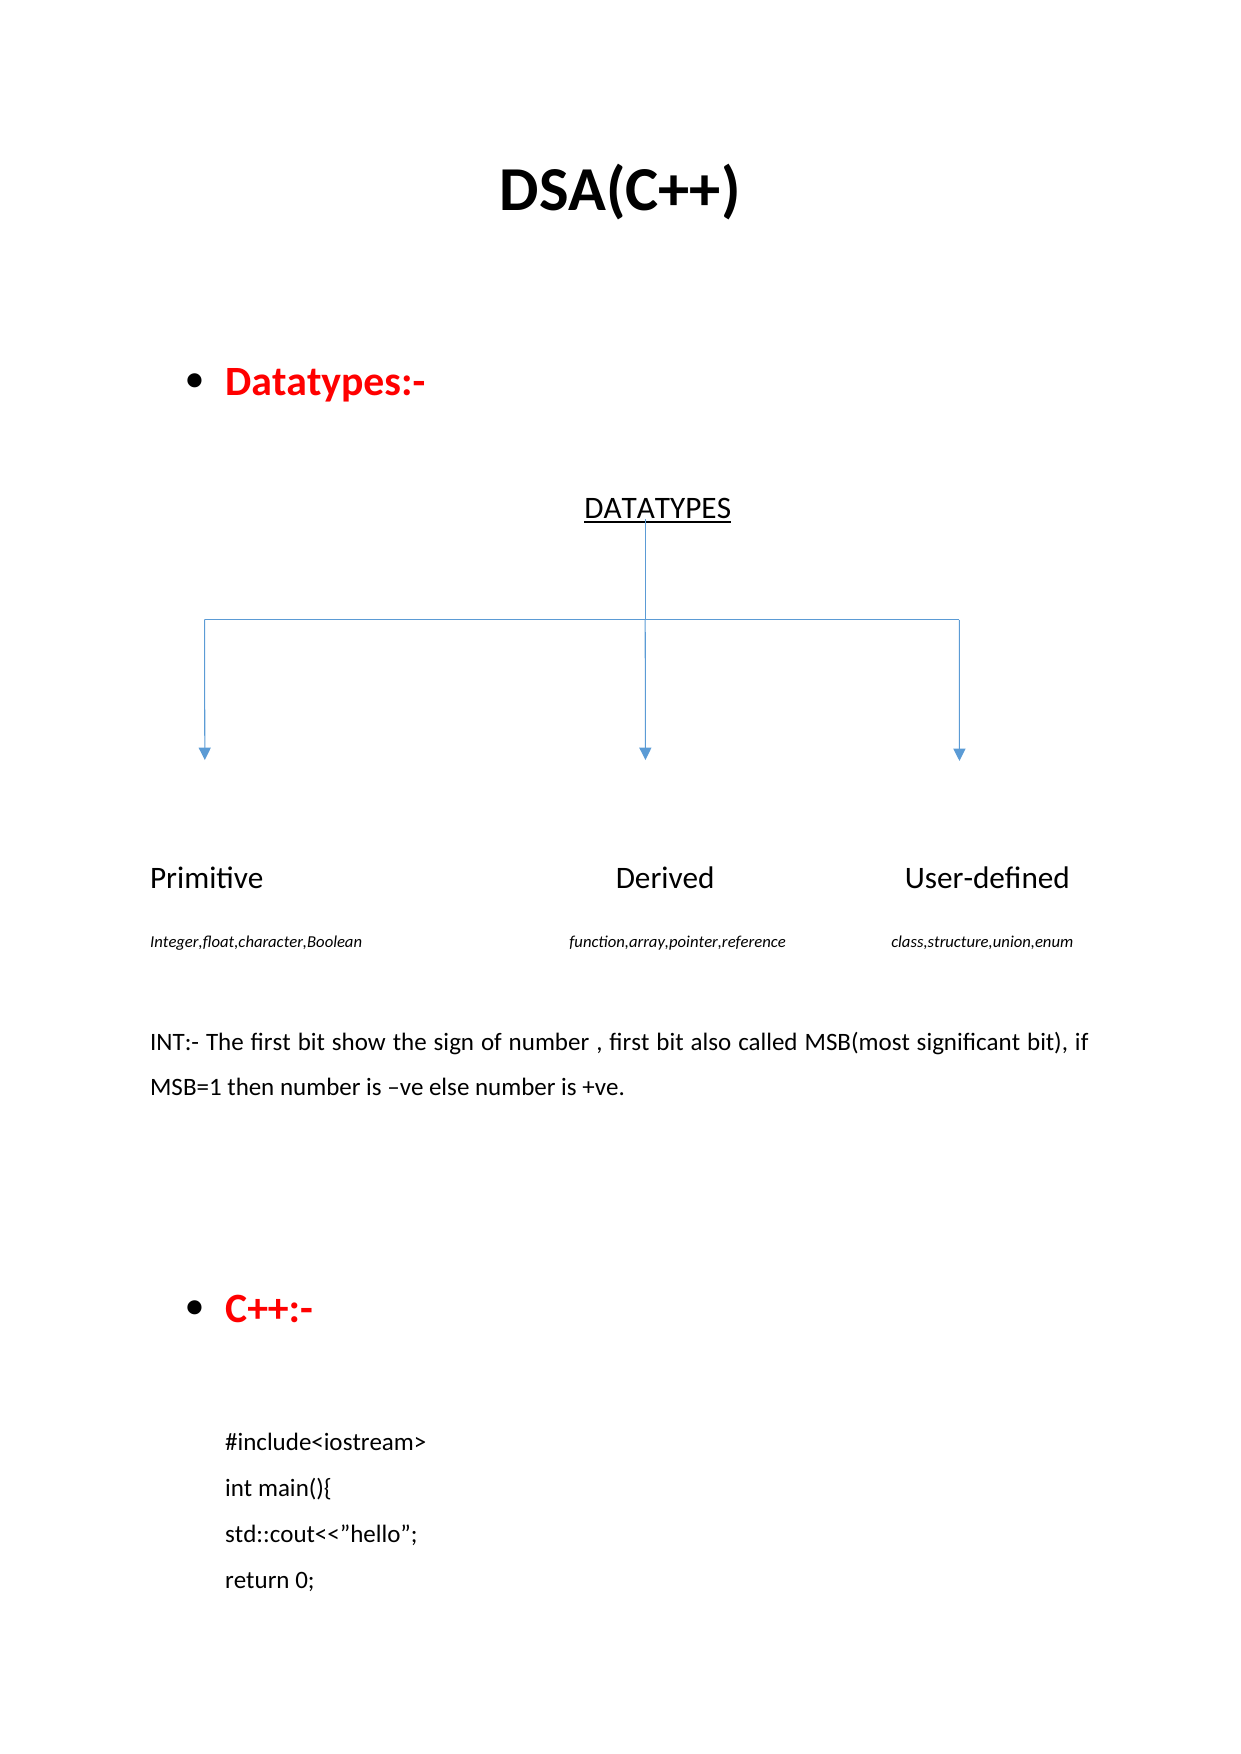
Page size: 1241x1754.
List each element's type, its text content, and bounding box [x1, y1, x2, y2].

text Primitive Derived User-defined [150, 858, 1090, 896]
list std::cout<<”hello”; [225, 1518, 1090, 1548]
text Integer,float,character,Boolean function,array,pointer,reference class,structure,union,enum [150, 932, 1090, 952]
text INT:- The first bit show the sign of number , first bit also called MSB(most significant bit), if MSB=1 then number is –ve else number is +ve. [150, 1026, 1090, 1102]
list C++:- [187, 1282, 1090, 1332]
list DATATYPES [225, 488, 1090, 527]
list Datatypes:- [187, 355, 1090, 406]
text DSA(C++) [150, 150, 1090, 226]
list #include<iostream> [225, 1427, 1090, 1457]
list int main(){ [225, 1472, 1090, 1503]
list return 0; [225, 1564, 1090, 1594]
